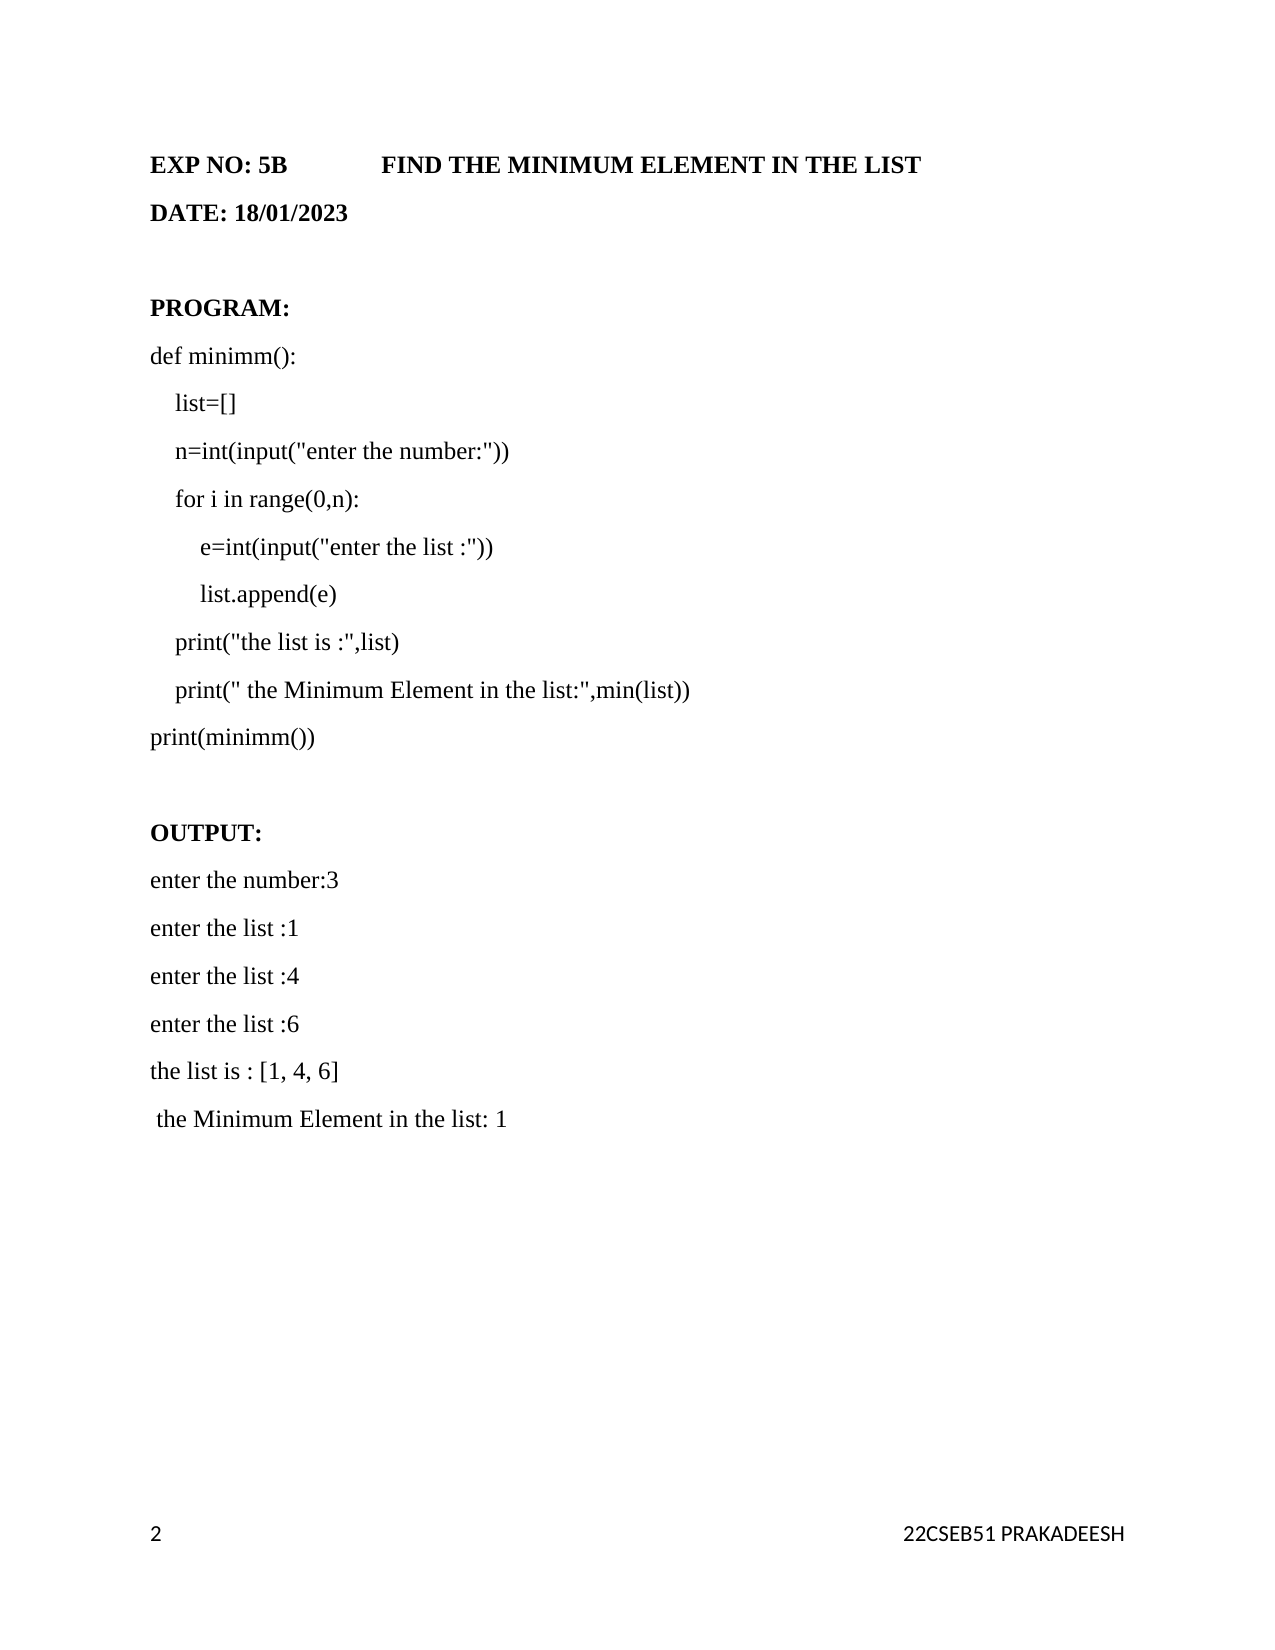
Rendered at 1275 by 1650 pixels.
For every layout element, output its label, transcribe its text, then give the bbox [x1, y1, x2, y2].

text list.append(e) [150, 579, 1125, 608]
text enter the number:3 [150, 866, 1125, 894]
text e=int(input("enter the list :")) [150, 532, 1125, 560]
text OUTPUT: [150, 818, 1125, 847]
text enter the list :6 [150, 1009, 1125, 1037]
text PROGRAM: [150, 293, 1125, 322]
text def minimm(): [150, 341, 1125, 369]
text n=int(input("enter the number:")) [150, 436, 1125, 465]
text for i in range(0,n): [150, 484, 1125, 513]
text print(minimm()) [150, 722, 1125, 751]
text DATE: 18/01/2023 [150, 198, 1125, 226]
text the Minimum Element in the list: 1 [150, 1104, 1125, 1133]
text enter the list :1 [150, 913, 1125, 942]
text EXP NO: 5B FIND THE MINIMUM ELEMENT IN THE LIST [150, 150, 1125, 179]
text the list is : [1, 4, 6] [150, 1056, 1125, 1085]
text list=[] [150, 388, 1125, 417]
text print(" the Minimum Element in the list:",min(list)) [150, 675, 1125, 703]
text enter the list :4 [150, 961, 1125, 990]
text print("the list is :",list) [150, 627, 1125, 656]
